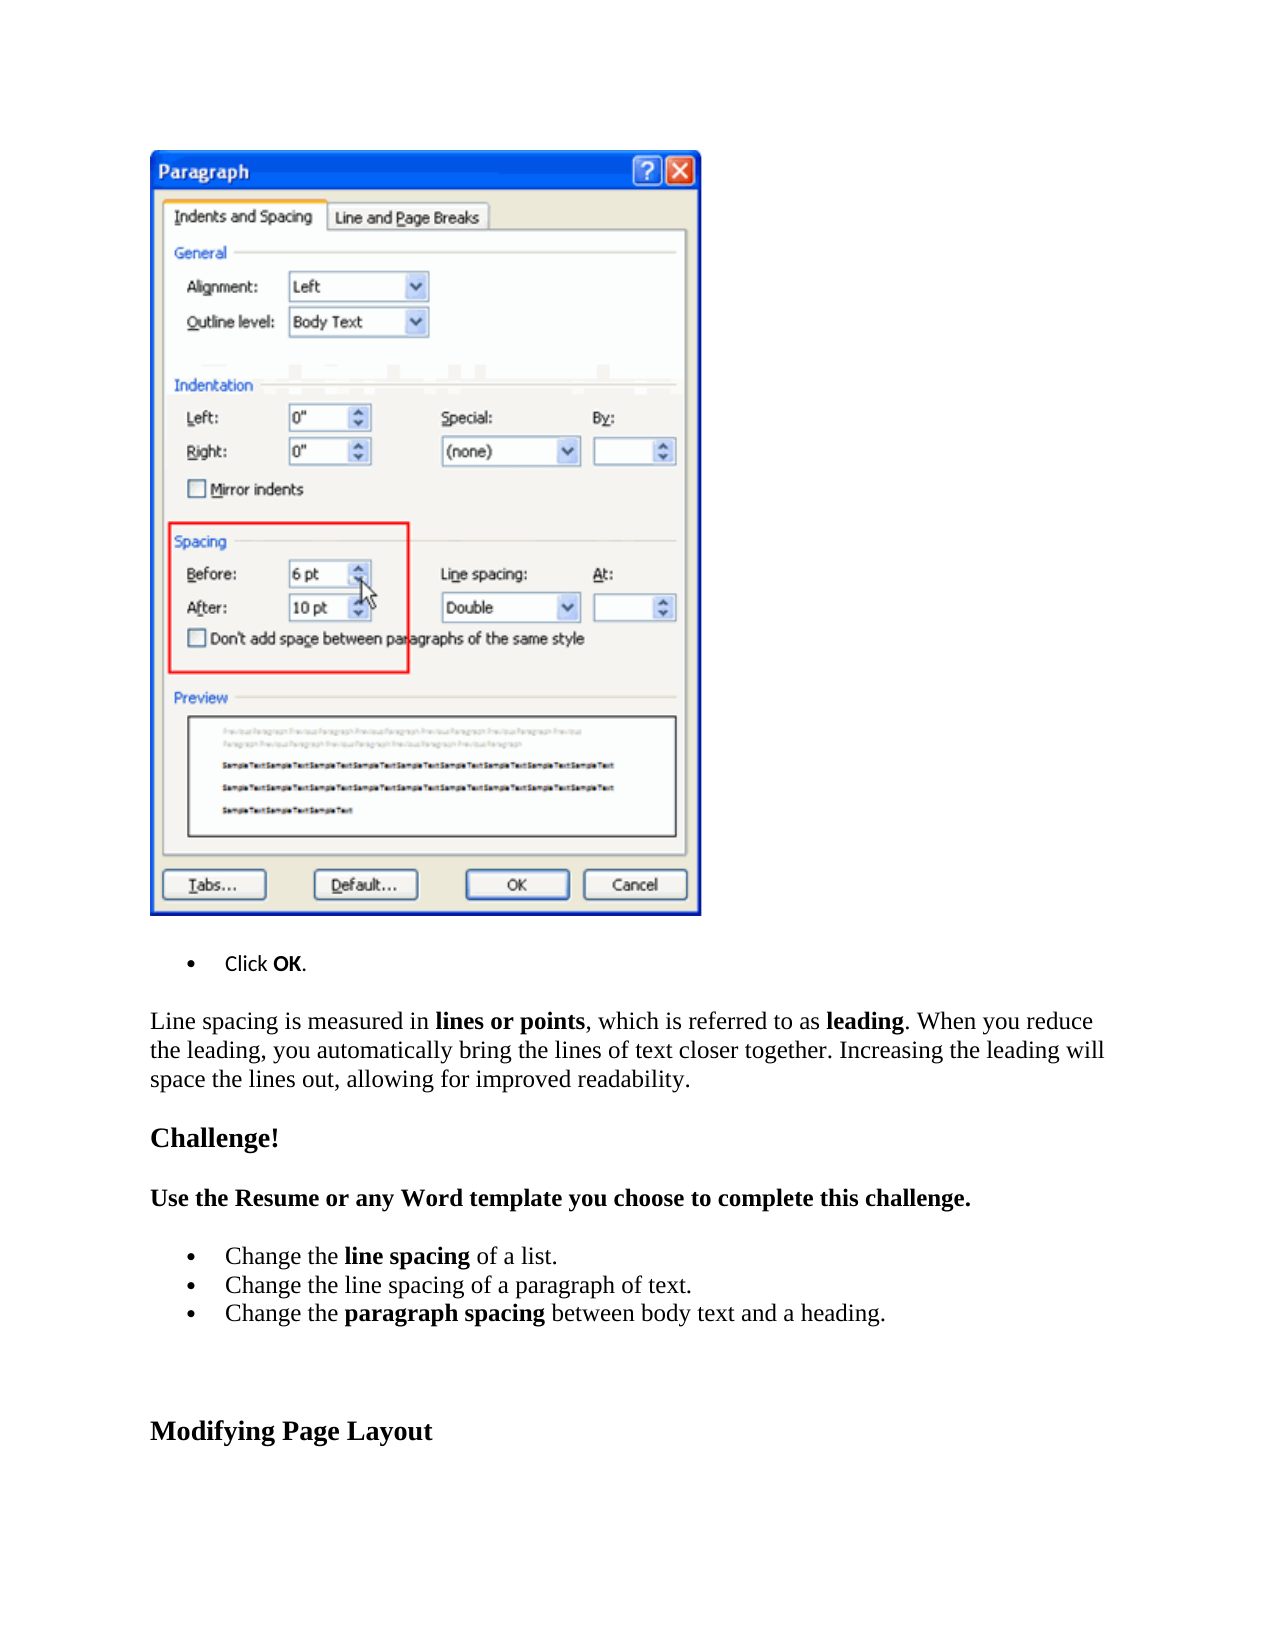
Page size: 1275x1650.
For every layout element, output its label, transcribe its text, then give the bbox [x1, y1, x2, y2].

list Change the line spacing of a list. [187, 1241, 1125, 1270]
picture [150, 150, 702, 916]
text Use the Resume or any Word template you choose to complete this challenge. [150, 1183, 1125, 1212]
subtitle Modifying Page Layout [150, 1414, 1125, 1447]
list Change the paragraph spacing between body text and a heading. [187, 1298, 1125, 1327]
text Challenge! [150, 1122, 1125, 1154]
list Click OK. [187, 949, 1125, 977]
list Change the line spacing of a paragraph of text. [187, 1270, 1125, 1298]
text Line spacing is measured in lines or points, which is referred to as leading. When you reduce the leading, you automatically bring the lines of text closer together. Increasing the leading will space the lines out, allowing for improved readability. [150, 1006, 1125, 1092]
